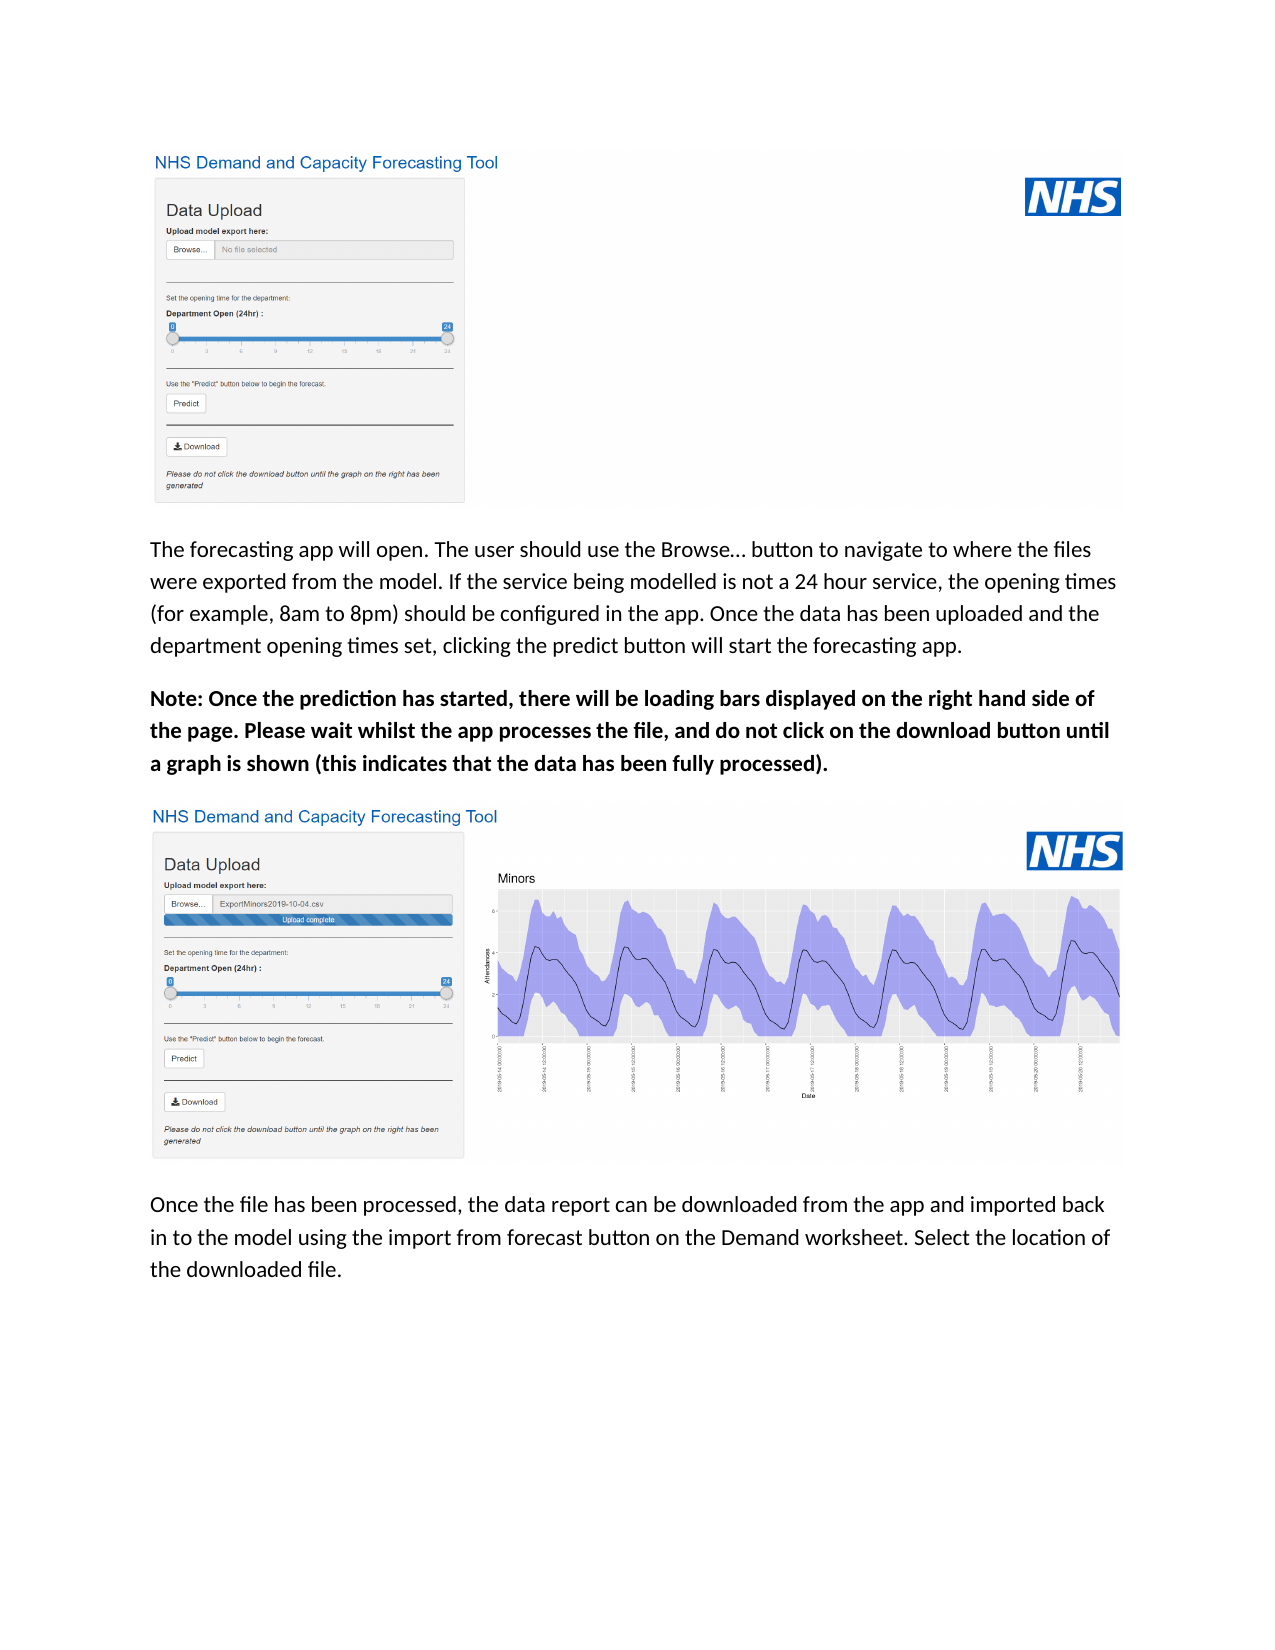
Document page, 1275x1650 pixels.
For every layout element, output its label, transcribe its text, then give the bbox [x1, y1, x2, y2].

text The forecasting app will open. The user should use the Browse… button to navigate to where the files were exported from the model. If the service being modelled is not a 24 hour service, the opening times (for example, 8am to 8pm) should be configured in the app. Once the data has been uploaded and the department opening times set, clicking the predict button will start the forecasting app. [150, 535, 1125, 659]
text Note: Once the prediction has started, there will be loading bars displayed on the right hand side of the page. Please wait whilst the app processes the file, and do not click on the download button until a graph is shown (this indicates that the data has been fully processed). [150, 684, 1125, 777]
picture [150, 150, 1125, 510]
picture [150, 801, 1125, 1166]
text Once the file has been processed, the data report can be downloaded from the app and imported back in to the model using the import from forecast button on the Demand worksheet. Select the location of the downloaded file. [150, 1191, 1125, 1283]
